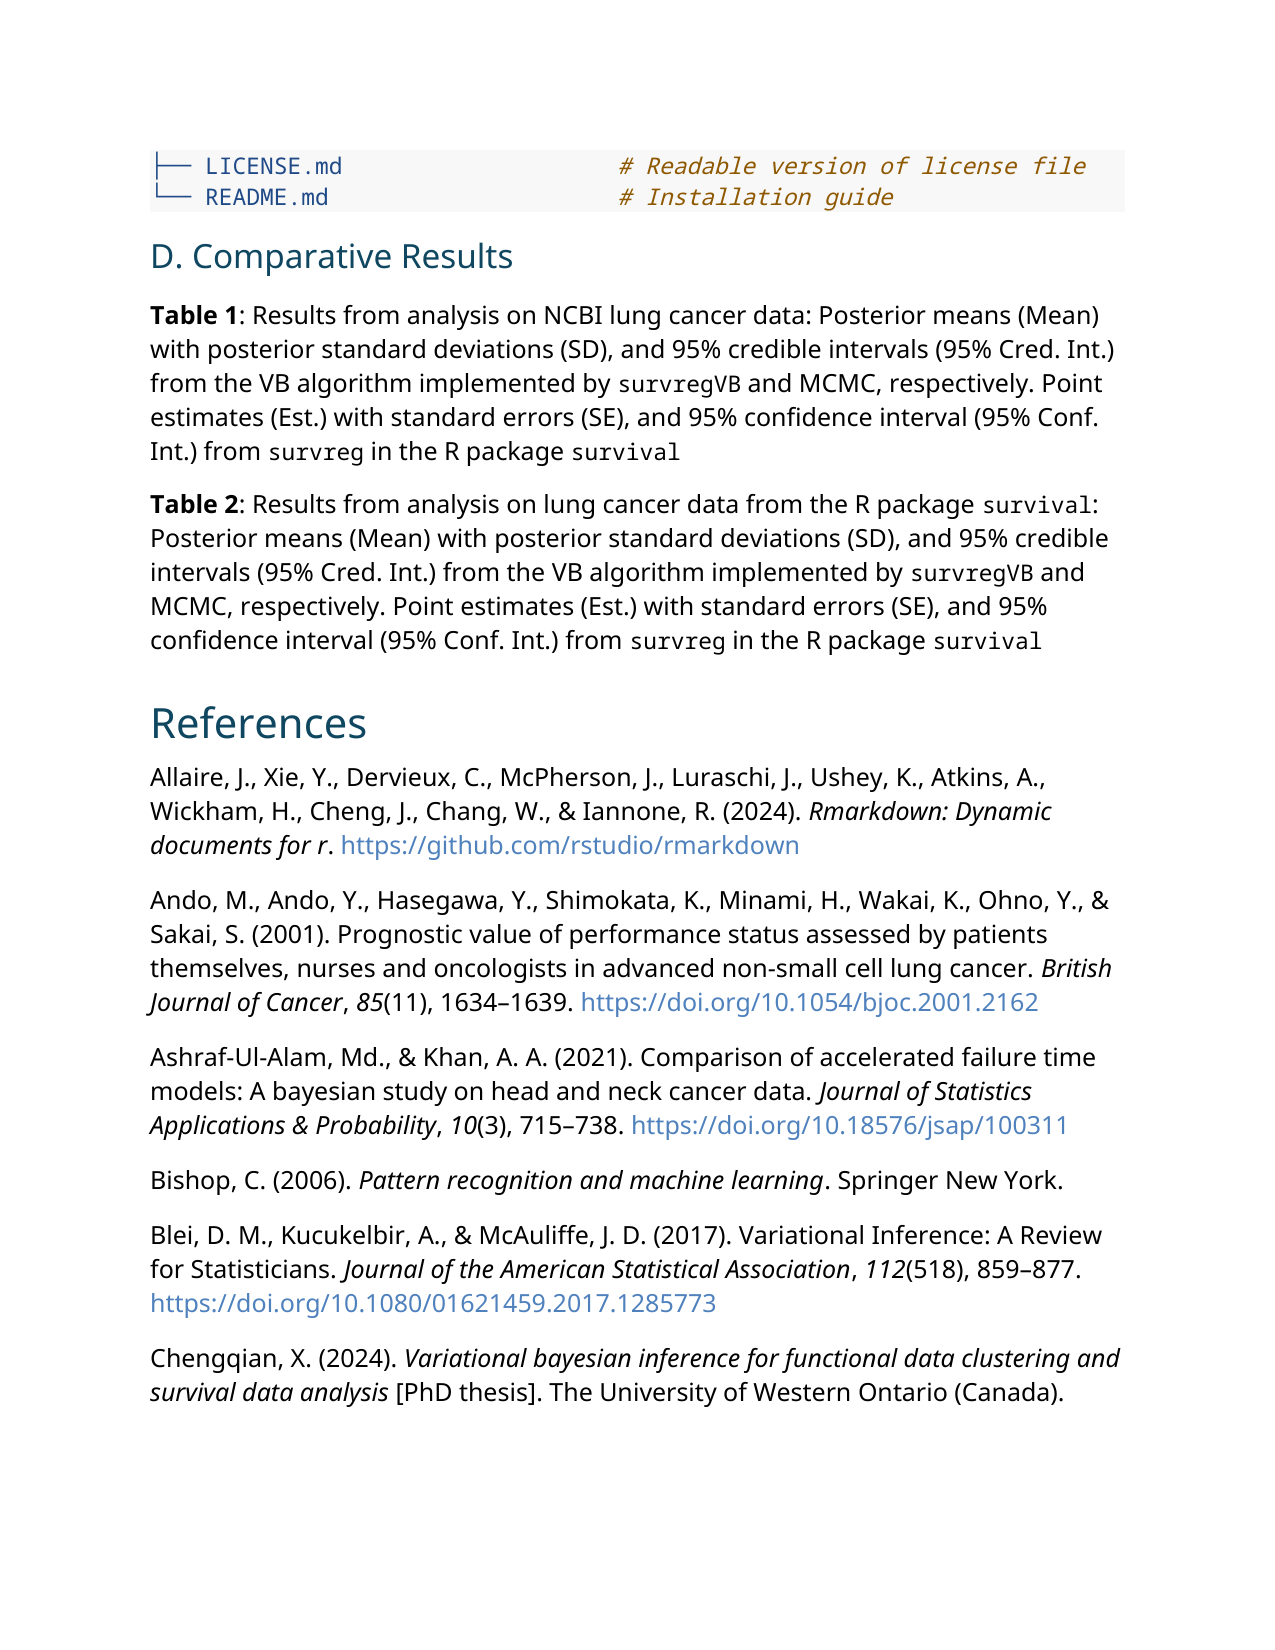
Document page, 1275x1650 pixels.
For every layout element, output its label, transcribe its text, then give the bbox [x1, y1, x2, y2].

text Ando, M., Ando, Y., Hasegawa, Y., Shimokata, K., Minami, H., Wakai, K., Ohno, Y., & Sakai, S. (2001). Prognostic value of performance status assessed by patients themselves, nurses and oncologists in advanced non-small cell lung cancer. British Journal of Cancer, 85(11), 1634–1639. https://doi.org/10.1054/bjoc.2001.2162 [150, 882, 1125, 1019]
text Ashraf-Ul-Alam, Md., & Khan, A. A. (2021). Comparison of accelerated failure time models: A bayesian study on head and neck cancer data. Journal of Statistics Applications & Probability, 10(3), 715–738. https://doi.org/10.18576/jsap/100311 [150, 1039, 1125, 1142]
subtitle References [150, 694, 1125, 751]
subtitle D. Comparative Results [150, 233, 1125, 279]
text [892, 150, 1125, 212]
text Bishop, C. (2006). Pattern recognition and machine learning. Springer New York. [150, 1163, 1125, 1197]
text Blei, D. M., Kucukelbir, A., & McAuliffe, J. D. (2017). Variational Inference: A Review for Statisticians. Journal of the American Statistical Association, 112(518), 859–877. https://doi.org/10.1080/01621459.2017.1285773 [150, 1217, 1125, 1320]
text Chengqian, X. (2024). Variational bayesian inference for functional data clustering and survival data analysis [PhD thesis]. The University of Western Ontario (Canada). [150, 1341, 1125, 1409]
text Allaire, J., Xie, Y., Dervieux, C., McPherson, J., Luraschi, J., Ushey, K., Atkins, A., Wickham, H., Cheng, J., Chang, W., & Iannone, R. (2024). Rmarkdown: Dynamic documents for r. https://github.com/rstudio/rmarkdown [150, 759, 1125, 862]
